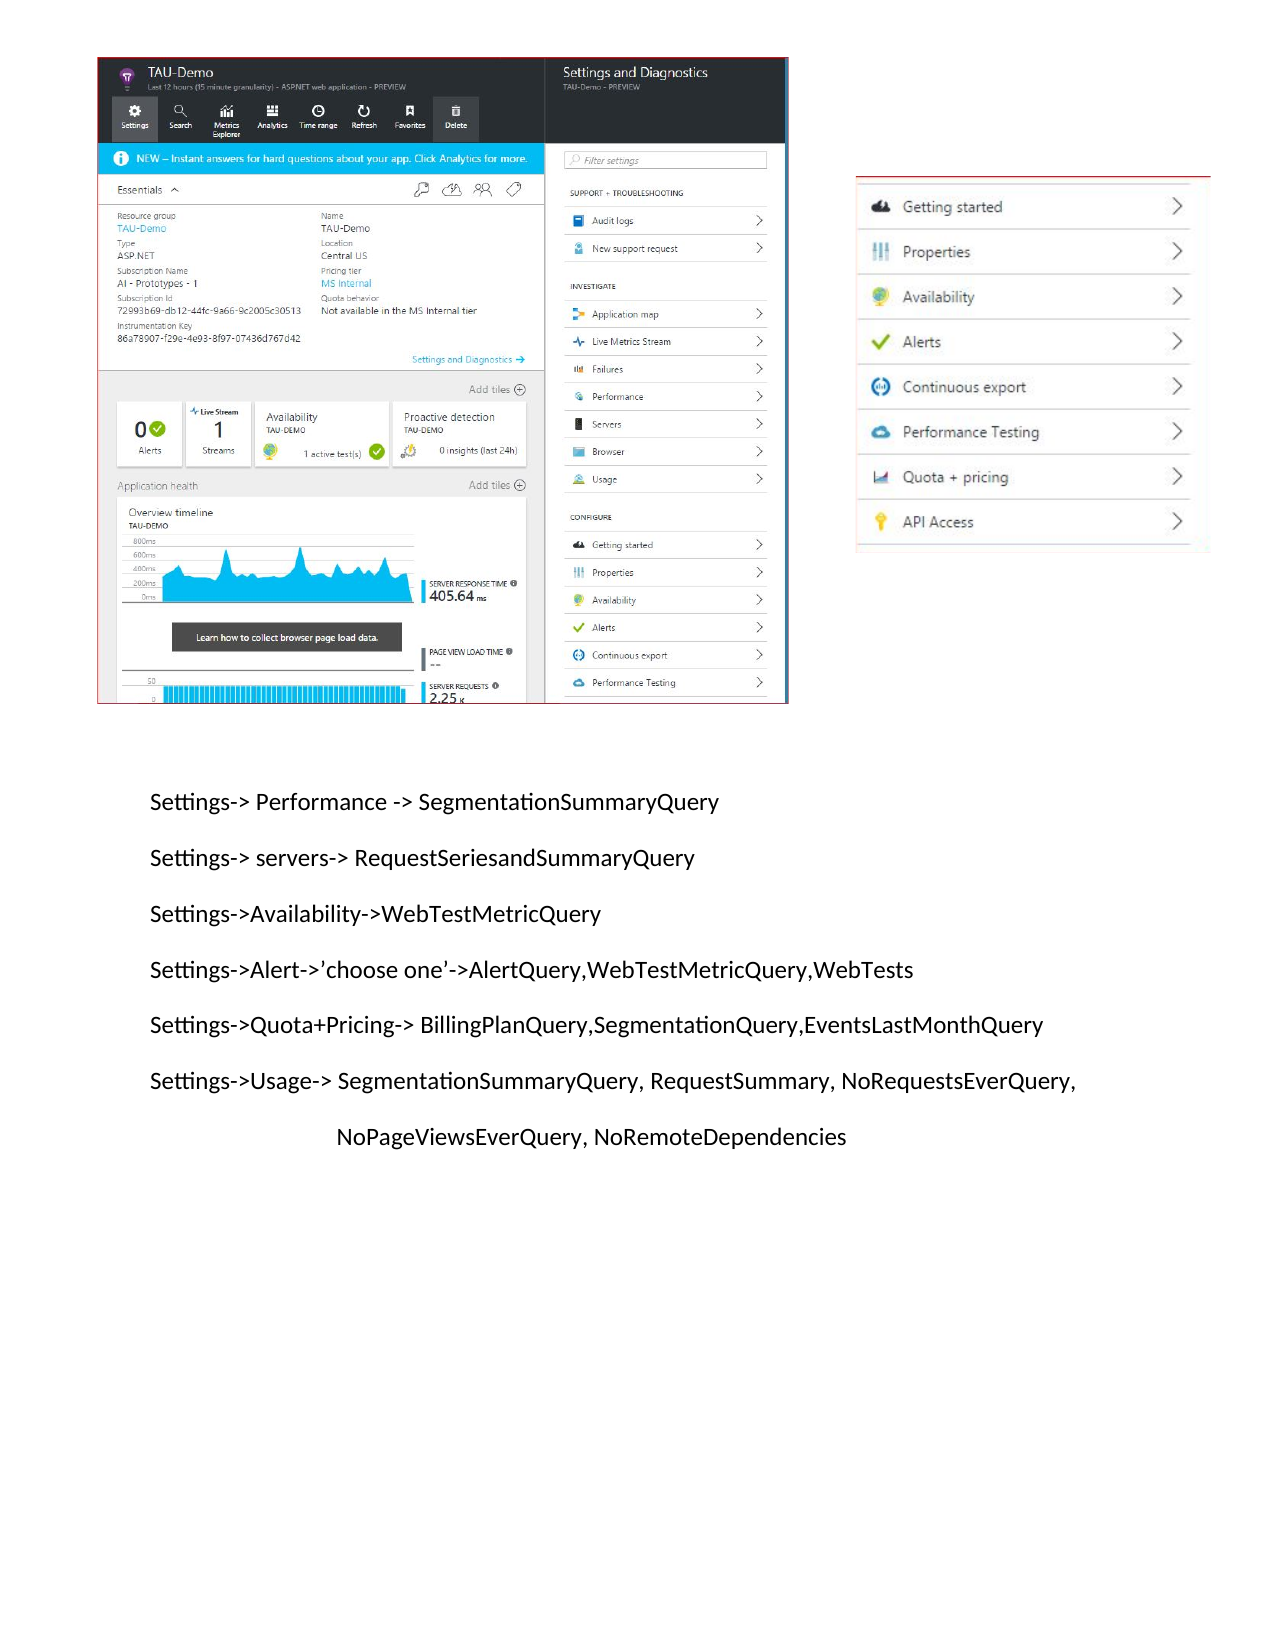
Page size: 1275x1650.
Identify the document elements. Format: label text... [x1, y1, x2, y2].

text Settings-> servers-> RequestSeriesandSummaryQuery [150, 842, 1125, 873]
text NoPageViewsEverQuery, NoRemoteDependencies [150, 1121, 1125, 1152]
picture [854, 176, 1210, 551]
picture [97, 57, 789, 704]
text Settings-> Performance -> SegmentationSummaryQuery [150, 786, 1125, 817]
text Settings->Alert->’choose one’->AlertQuery,WebTestMetricQuery,WebTests [150, 954, 1125, 984]
text Settings->Availability->WebTestMetricQuery [150, 898, 1125, 928]
text Settings->Quota+Pricing-> BillingPlanQuery,SegmentationQuery,EventsLastMonthQuery [150, 1009, 1125, 1040]
text Settings->Usage-> SegmentationSummaryQuery, RequestSummary, NoRequestsEverQuery, [150, 1065, 1125, 1096]
